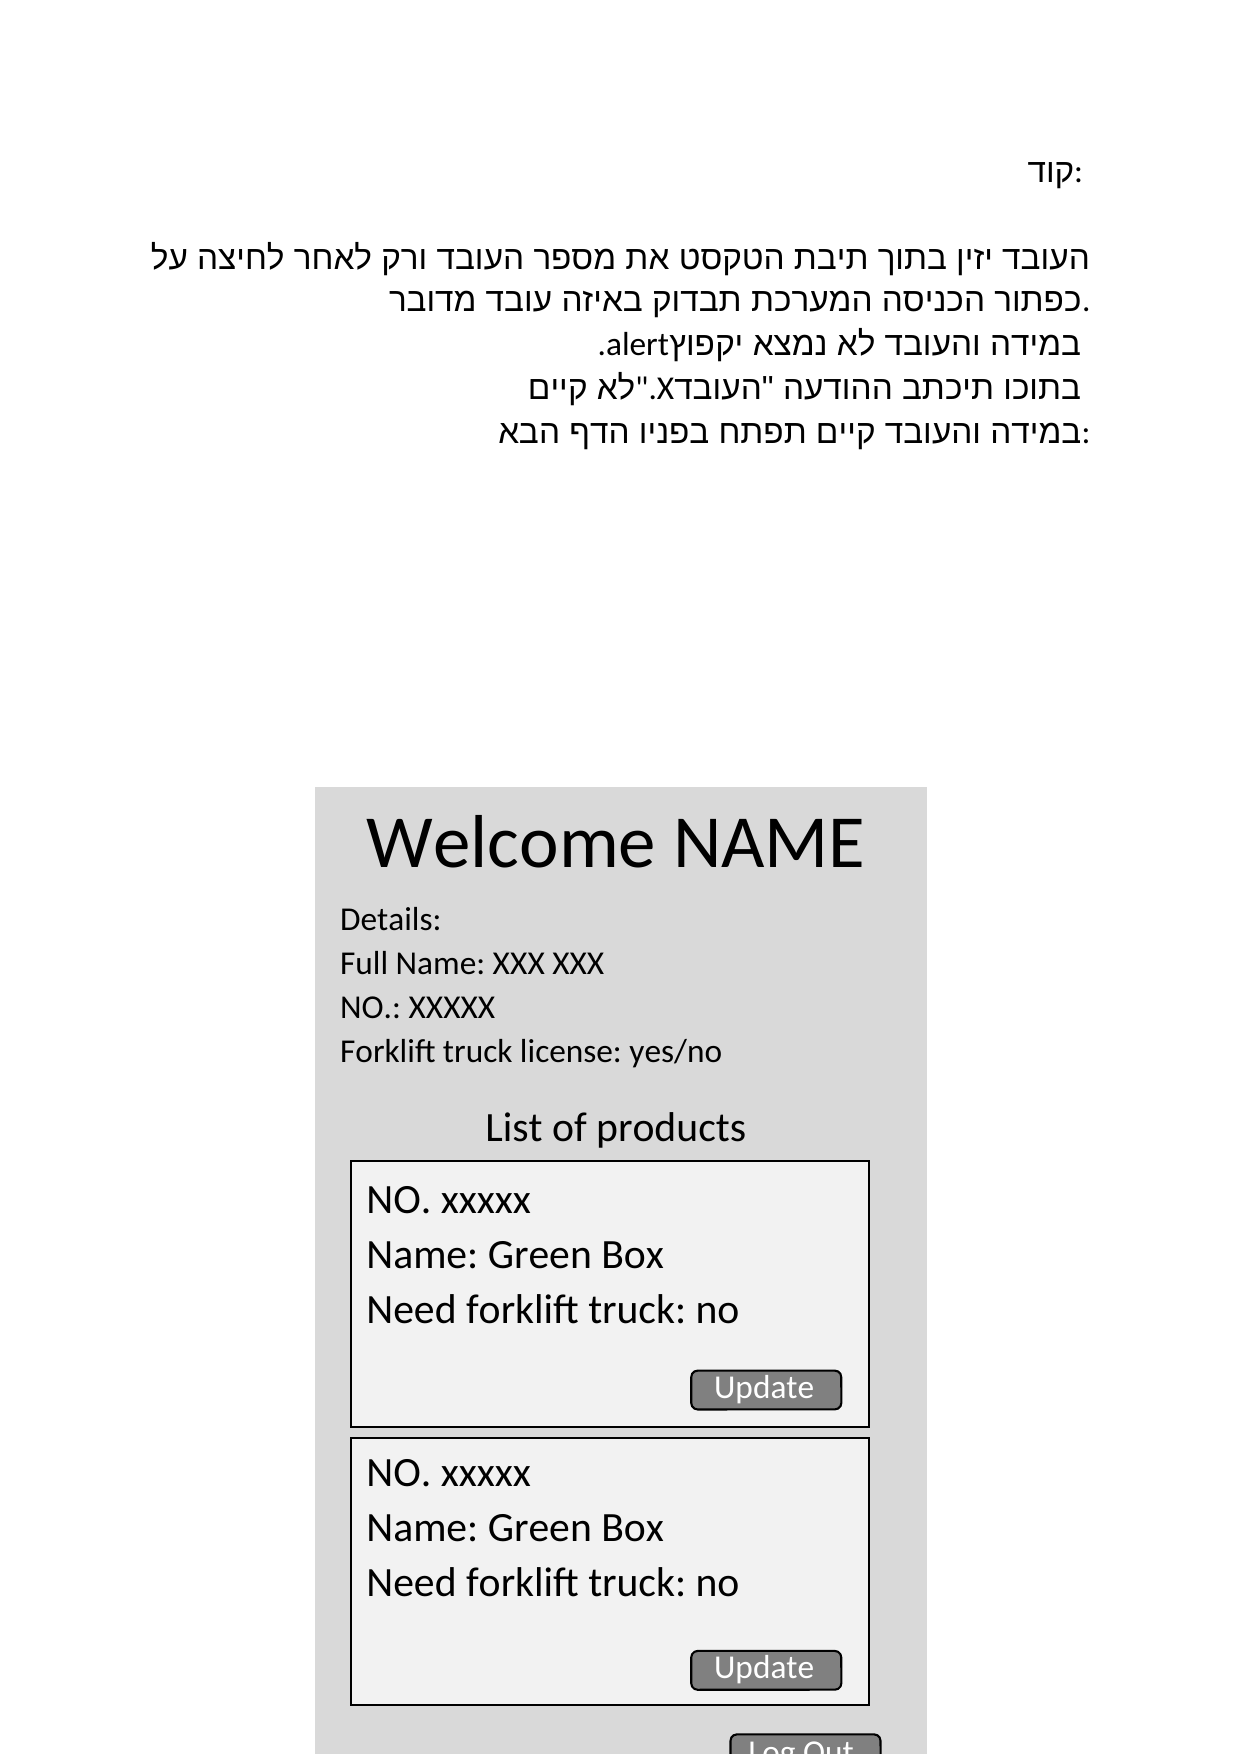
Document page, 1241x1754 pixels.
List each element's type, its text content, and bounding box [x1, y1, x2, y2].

text קוד: העובד יזין בתוך תיבת הטקסט את מספר העובד ורק לאחר לחיצה על כפתור הכניסה המערכת תבדוק באיזה עובד מדובר. .alertבמידה והעובד לא נמצא יקפוץ לא קיים".Xבתוכו תיכתב ההודעה "העובד במידה והעובד קיים תפתח בפניו הדף הבא: [150, 150, 1090, 452]
